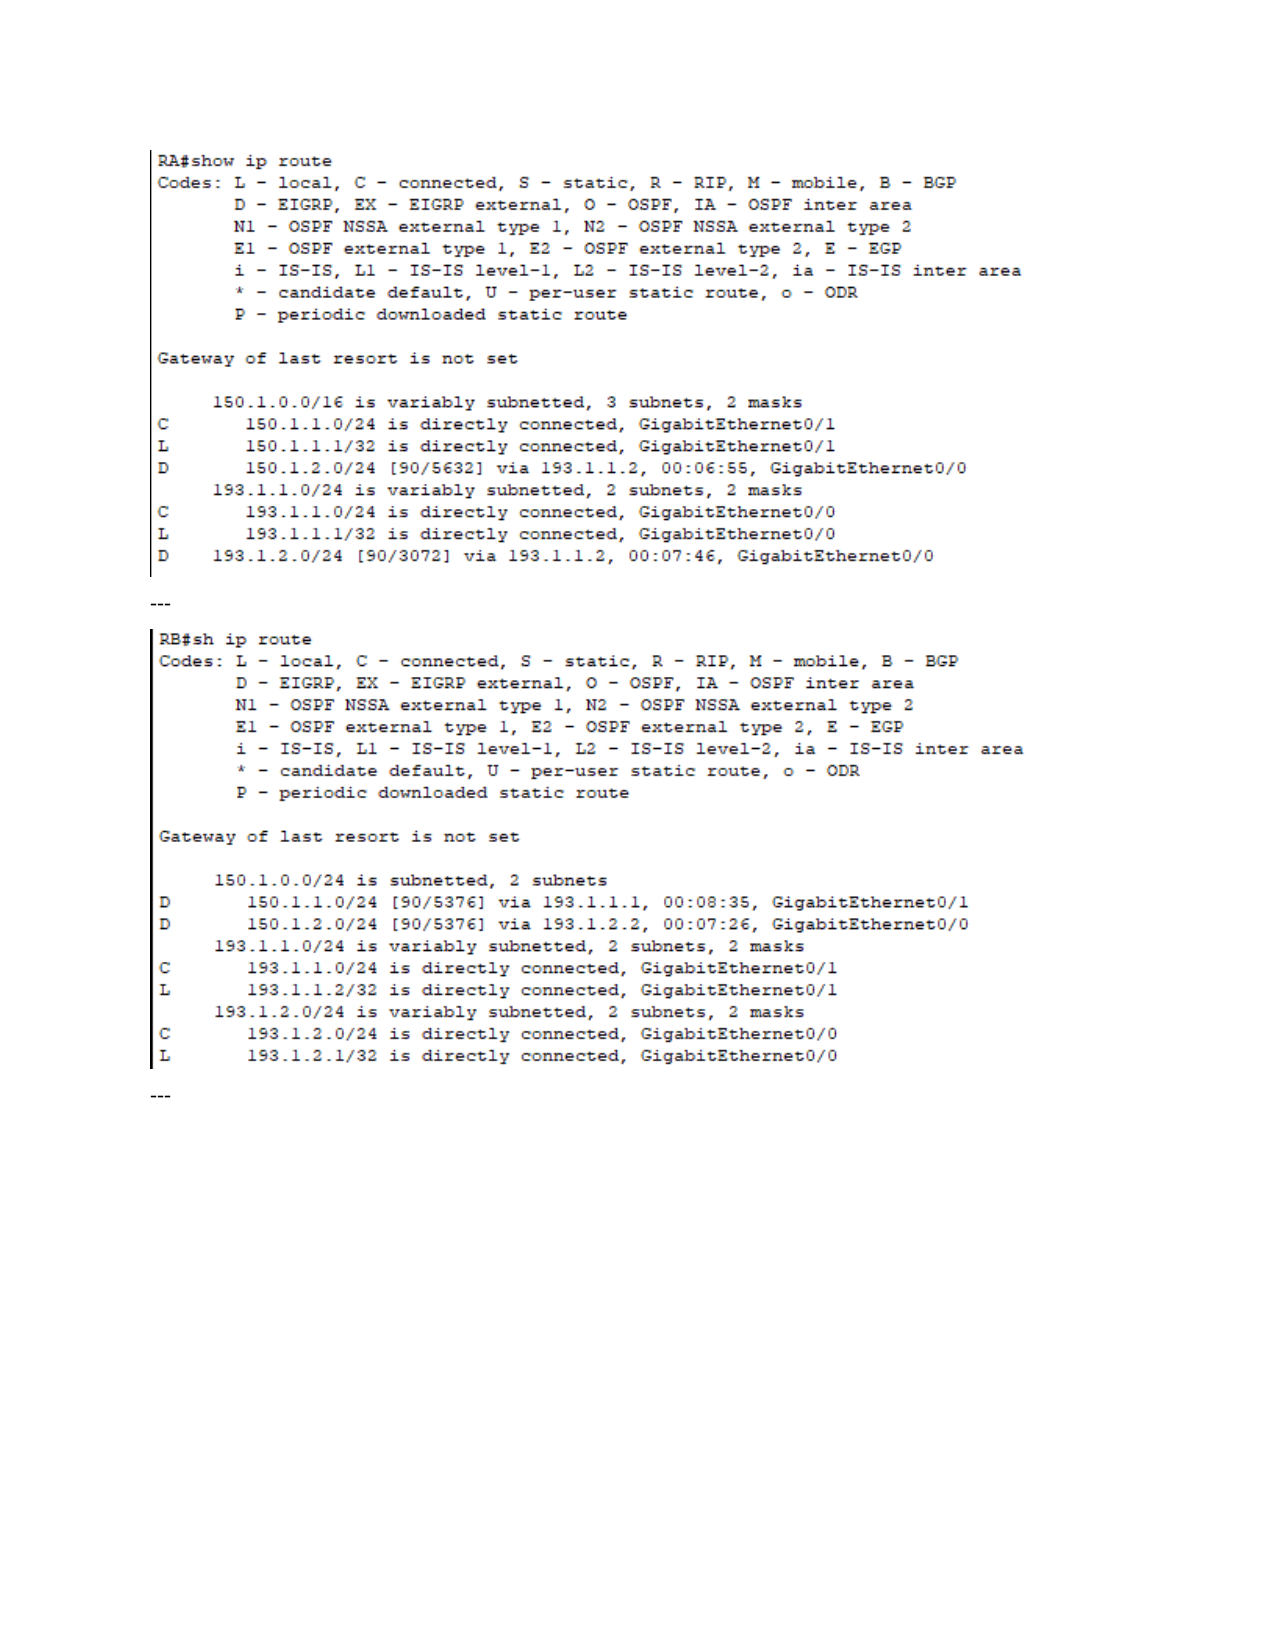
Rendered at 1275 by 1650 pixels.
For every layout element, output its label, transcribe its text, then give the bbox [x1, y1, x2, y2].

picture [150, 150, 1033, 577]
text --- [150, 589, 1125, 617]
text --- [150, 1081, 1125, 1109]
picture [150, 629, 1032, 1069]
